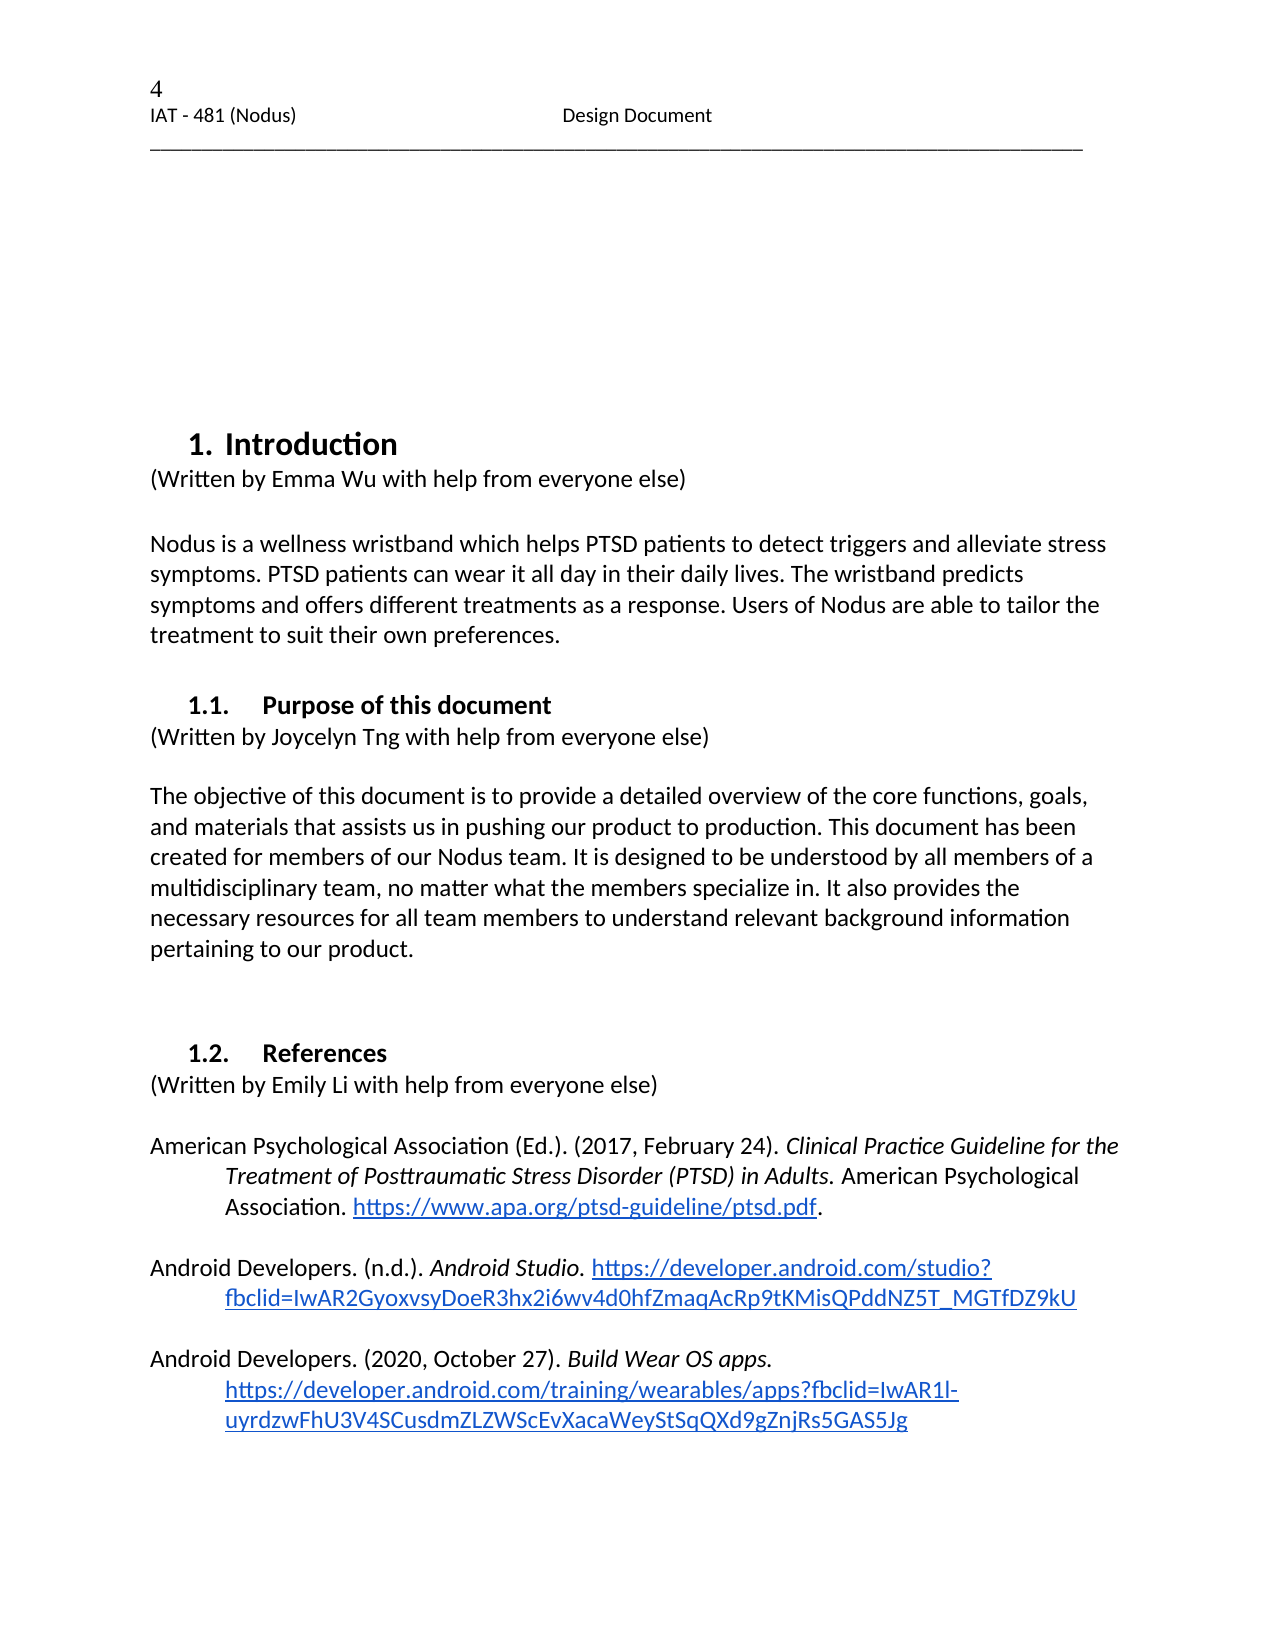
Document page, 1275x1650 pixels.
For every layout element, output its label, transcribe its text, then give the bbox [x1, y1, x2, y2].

text American Psychological Association (Ed.). (2017, February 24). Clinical Practice Guideline for the Treatment of Posttraumatic Stress Disorder (PTSD) in Adults. American Psychological Association. https://www.apa.org/ptsd-guideline/ptsd.pdf. [150, 1130, 1125, 1221]
subtitle References [187, 1036, 1125, 1069]
subtitle Introduction [187, 422, 1125, 463]
text Nodus is a wellness wristband which helps PTSD patients to detect triggers and alleviate stress symptoms. PTSD patients can wear it all day in their daily lives. The wristband predicts symptoms and offers different treatments as a response. Users of Nodus are able to tailor the treatment to suit their own preferences. [150, 528, 1125, 650]
text (Written by Joycelyn Tng with help from everyone else) [150, 721, 1125, 752]
text (Written by Emily Li with help from everyone else) [150, 1069, 1125, 1099]
text Android Developers. (2020, October 27). Build Wear OS apps. https://developer.android.com/training/wearables/apps?fbclid=IwAR1l-uyrdzwFhU3V4SCusdmZLZWScEvXacaWeyStSqQXd9gZnjRs5GAS5Jg [150, 1343, 1125, 1435]
text Android Developers. (n.d.). Android Studio. https://developer.android.com/studio?fbclid=IwAR2GyoxvsyDoeR3hx2i6wv4d0hfZmaqAcRp9tKMisQPddNZ5T_MGTfDZ9kU [150, 1252, 1125, 1313]
text (Written by Emma Wu with help from everyone else) [150, 463, 1125, 494]
text The objective of this document is to provide a detailed overview of the core functions, goals, and materials that assists us in pushing our product to production. This document has been created for members of our Nodus team. It is designed to be understood by all members of a multidisciplinary team, no matter what the members specialize in. It also provides the necessary resources for all team members to understand relevant background information pertaining to our product. [150, 780, 1125, 963]
subtitle Purpose of this document [187, 688, 1125, 721]
